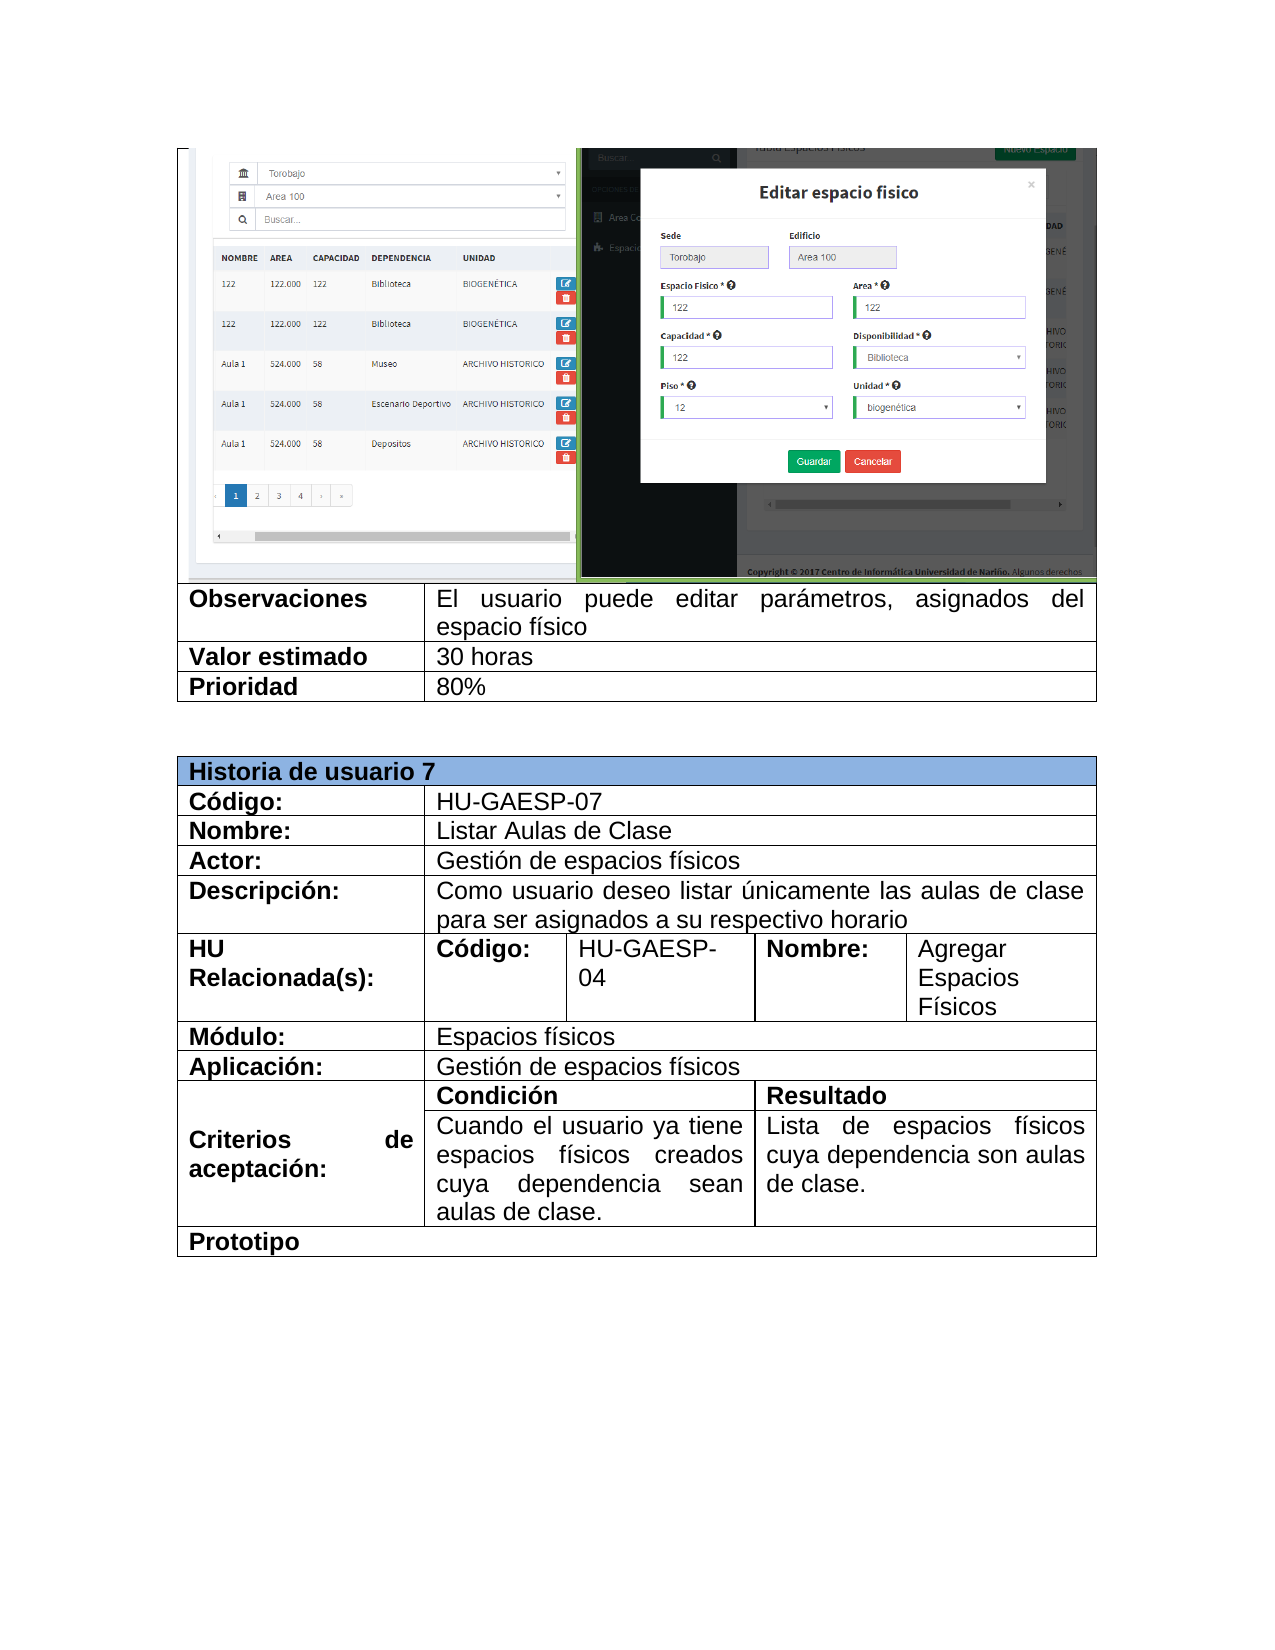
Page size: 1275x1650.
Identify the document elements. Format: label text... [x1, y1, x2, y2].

table_cell Descripción: [178, 876, 424, 933]
table_cell El usuario puede editar parámetros, asignados del espacio físico [425, 584, 1096, 641]
table_cell Cuando el usuario ya tiene espacios físicos creados cuya dependencia sean aulas de clase. [425, 1111, 754, 1226]
table_cell Módulo: [178, 1022, 424, 1050]
table_cell 80% [425, 672, 1096, 701]
table_cell HU-GAESP-04 [567, 934, 754, 1021]
table_cell Código: [178, 786, 424, 815]
table_cell Nombre: [756, 934, 906, 1021]
table_cell Código: [425, 934, 566, 1021]
table_cell Actor: [178, 846, 424, 875]
table_cell Prototipo [178, 1227, 1096, 1256]
table_cell Agregar Espacios Físicos [907, 934, 1096, 1021]
table_cell Listar Aulas de Clase [425, 816, 1096, 845]
table_cell [178, 149, 188, 583]
table_cell Prioridad [178, 672, 424, 701]
table_cell Valor estimado [178, 642, 424, 671]
table_cell Condición [425, 1081, 754, 1110]
table_cell Gestión de espacios físicos [425, 1051, 1096, 1080]
table_cell Observaciones [178, 584, 424, 641]
table_cell Criterios de aceptación: [178, 1081, 424, 1226]
table_header Historia de usuario 7 [178, 757, 1096, 785]
picture [188, 148, 1097, 583]
table_cell Espacios físicos [425, 1022, 1096, 1050]
table_cell Aplicación: [178, 1051, 424, 1080]
table_cell HU Relacionada(s): [178, 934, 424, 1021]
table_cell Resultado [756, 1081, 1096, 1110]
table_cell Como usuario deseo listar únicamente las aulas de clase para ser asignados a su respectivo horario [425, 876, 1096, 933]
table_cell Lista de espacios físicos cuya dependencia son aulas de clase. [756, 1111, 1096, 1226]
table_cell Gestión de espacios físicos [425, 846, 1096, 875]
table_cell 30 horas [425, 642, 1096, 671]
table_cell HU-GAESP-07 [425, 786, 1096, 815]
table_cell Nombre: [178, 816, 424, 845]
